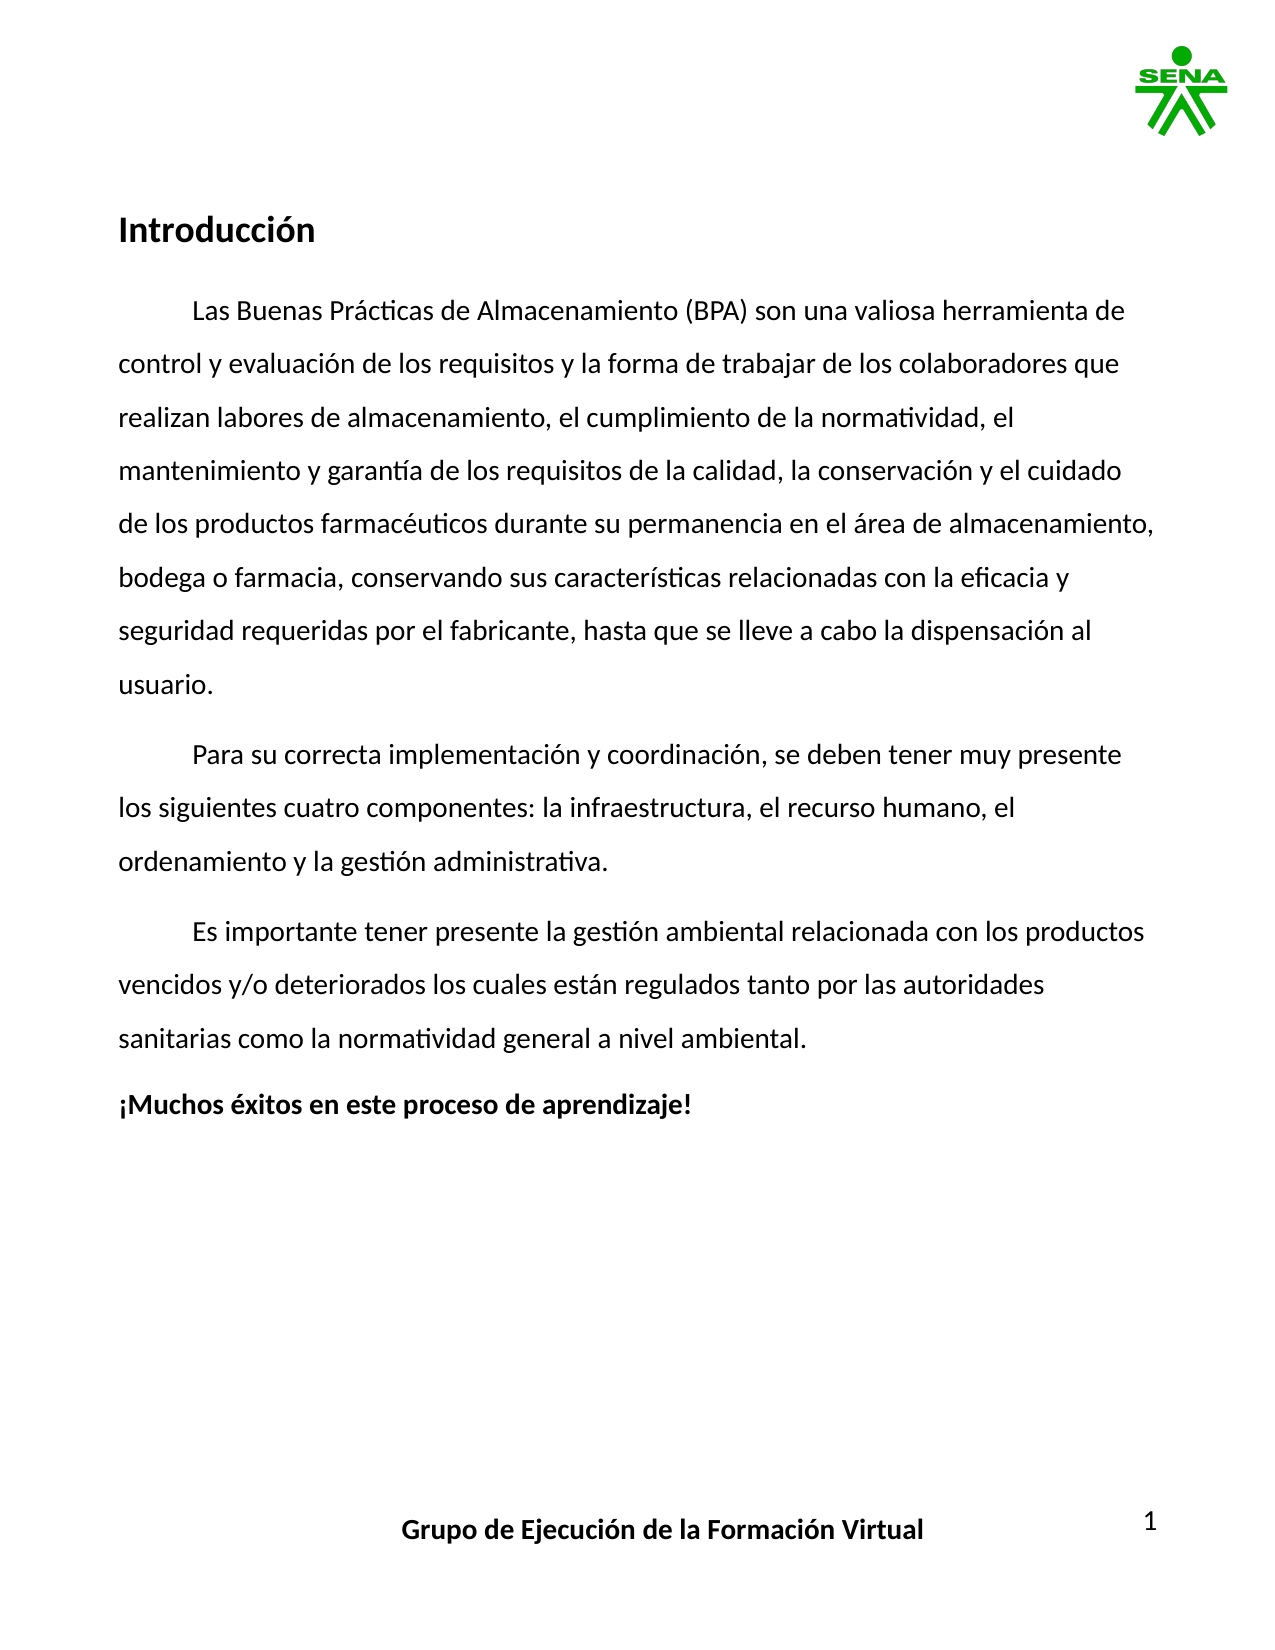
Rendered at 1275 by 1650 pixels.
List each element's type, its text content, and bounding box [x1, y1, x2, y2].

text Introducción [118, 206, 1157, 252]
text Para su correcta implementación y coordinación, se deben tener muy presente los siguientes cuatro componentes: la infraestructura, el recurso humano, el ordenamiento y la gestión administrativa. [118, 736, 1157, 878]
text ¡Muchos éxitos en este proceso de aprendizaje! [118, 1086, 1157, 1121]
text Las Buenas Prácticas de Almacenamiento (BPA) son una valiosa herramienta de control y evaluación de los requisitos y la forma de trabajar de los colaboradores que realizan labores de almacenamiento, el cumplimiento de la normatividad, el mantenimiento y garantía de los requisitos de la calidad, la conservación y el cuidado de los productos farmacéuticos durante su permanencia en el área de almacenamiento, bodega o farmacia, conservando sus características relacionadas con la eficacia y seguridad requeridas por el fabricante, hasta que se lleve a cabo la dispensación al usuario. [118, 292, 1157, 701]
text Es importante tener presente la gestión ambiental relacionada con los productos vencidos y/o deteriorados los cuales están regulados tanto por las autoridades sanitarias como la normatividad general a nivel ambiental. [118, 913, 1157, 1055]
picture [1135, 46, 1228, 136]
